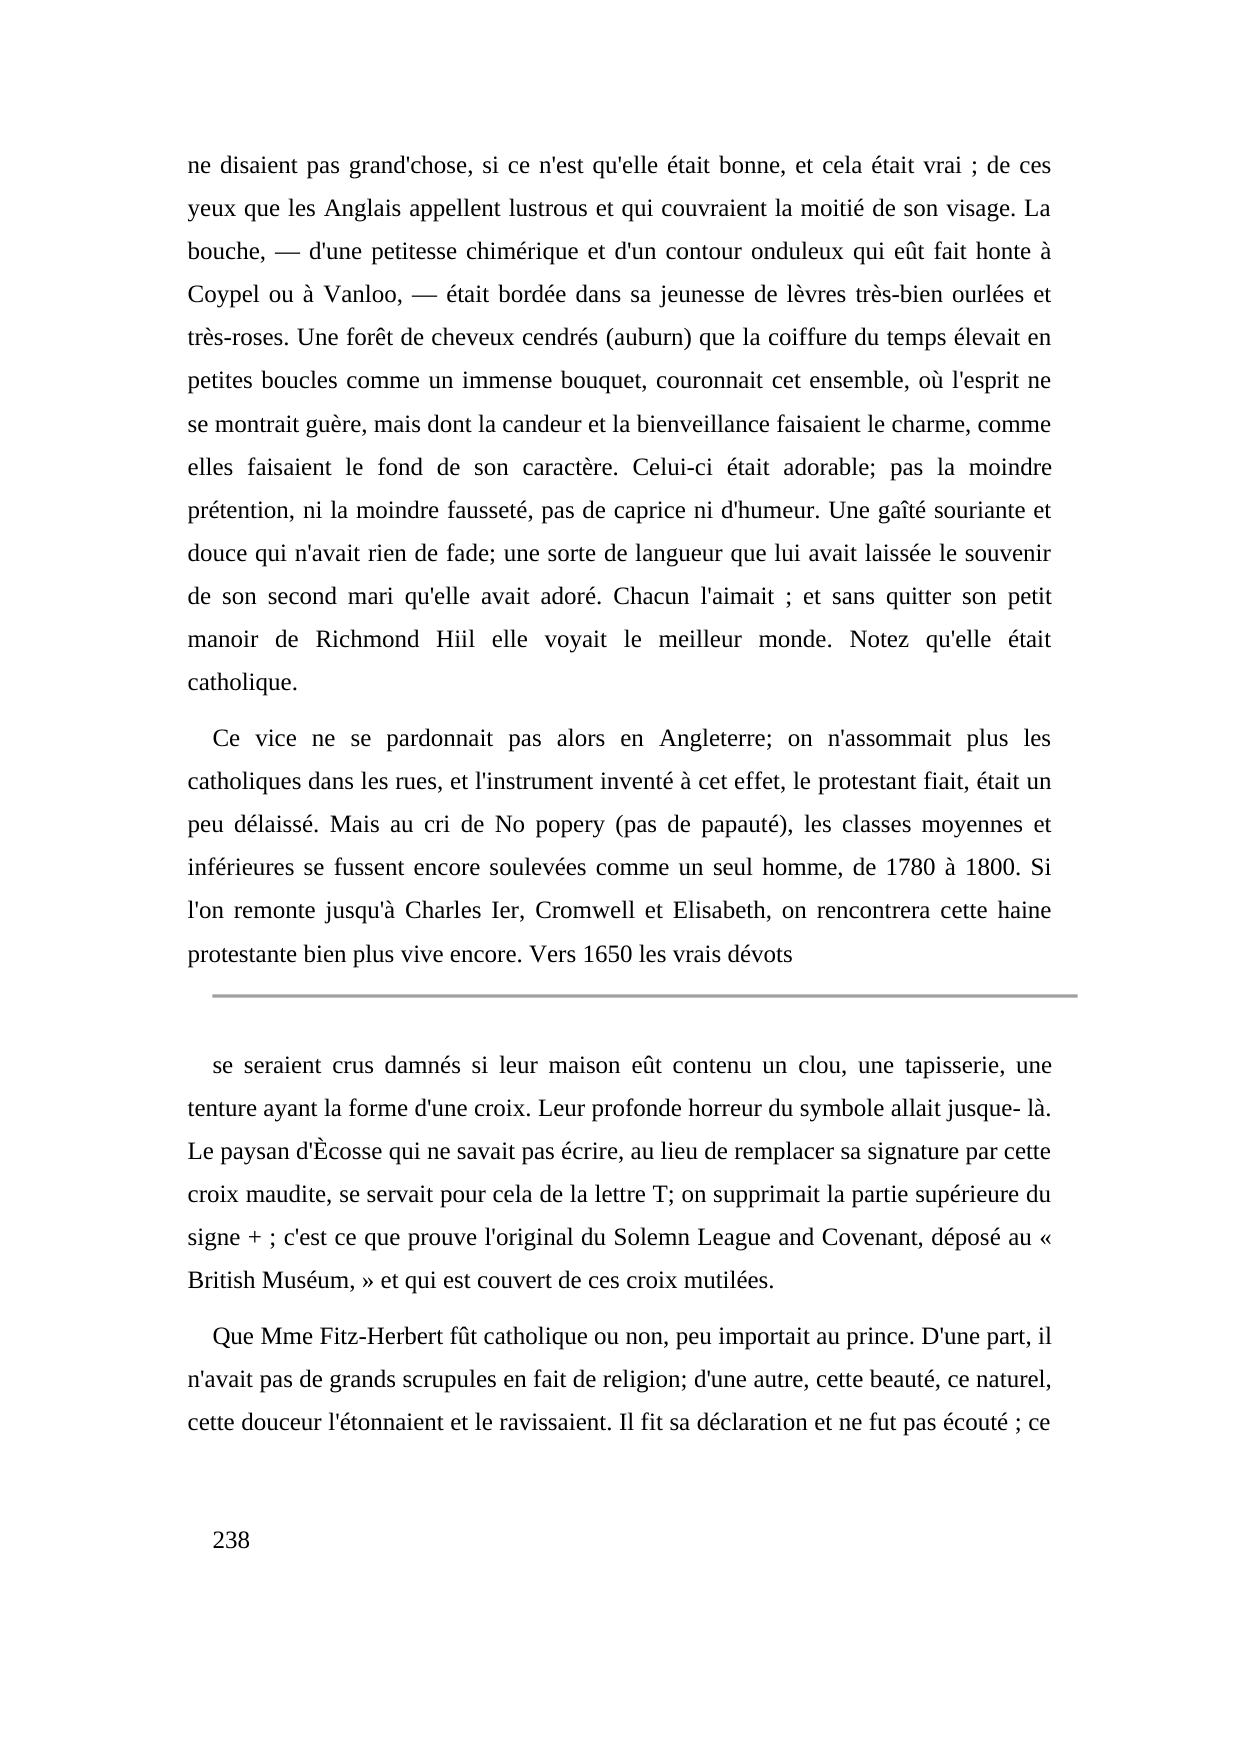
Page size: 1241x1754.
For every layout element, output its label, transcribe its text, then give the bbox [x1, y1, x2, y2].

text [187, 1321, 1053, 1436]
text se seraient crus damnés si leur maison eût contenu un clou, une tapisserie, une tenture ayant la forme d'une croix. Leur profonde horreur du symbole allait jusque- là. Le paysan d'Ècosse qui ne savait pas écrire, au lieu de remplacer sa signature par cette croix maudite, se servait pour cela de la lettre T; on supprimait la partie supérieure du signe + ; c'est ce que prouve l'original du Solemn League and Covenant, déposé au « British Muséum, » et qui est couvert de ces croix mutilées. [187, 1050, 1053, 1294]
text Ce vice ne se pardonnait pas alors en Angleterre; on n'assommait plus les catholiques dans les rues, et l'instrument inventé à cet effet, le protestant fiait, était un peu délaissé. Mais au cri de No popery (pas de papauté), les classes moyennes et inférieures se fussent encore soulevées comme un seul homme, de 1780 à 1800. Si l'on remonte jusqu'à Charles Ier, Cromwell et Elisabeth, on rencontrera cette haine protestante bien plus vive encore. Vers 1650 les vrais dévots [187, 723, 1053, 967]
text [187, 150, 1053, 696]
